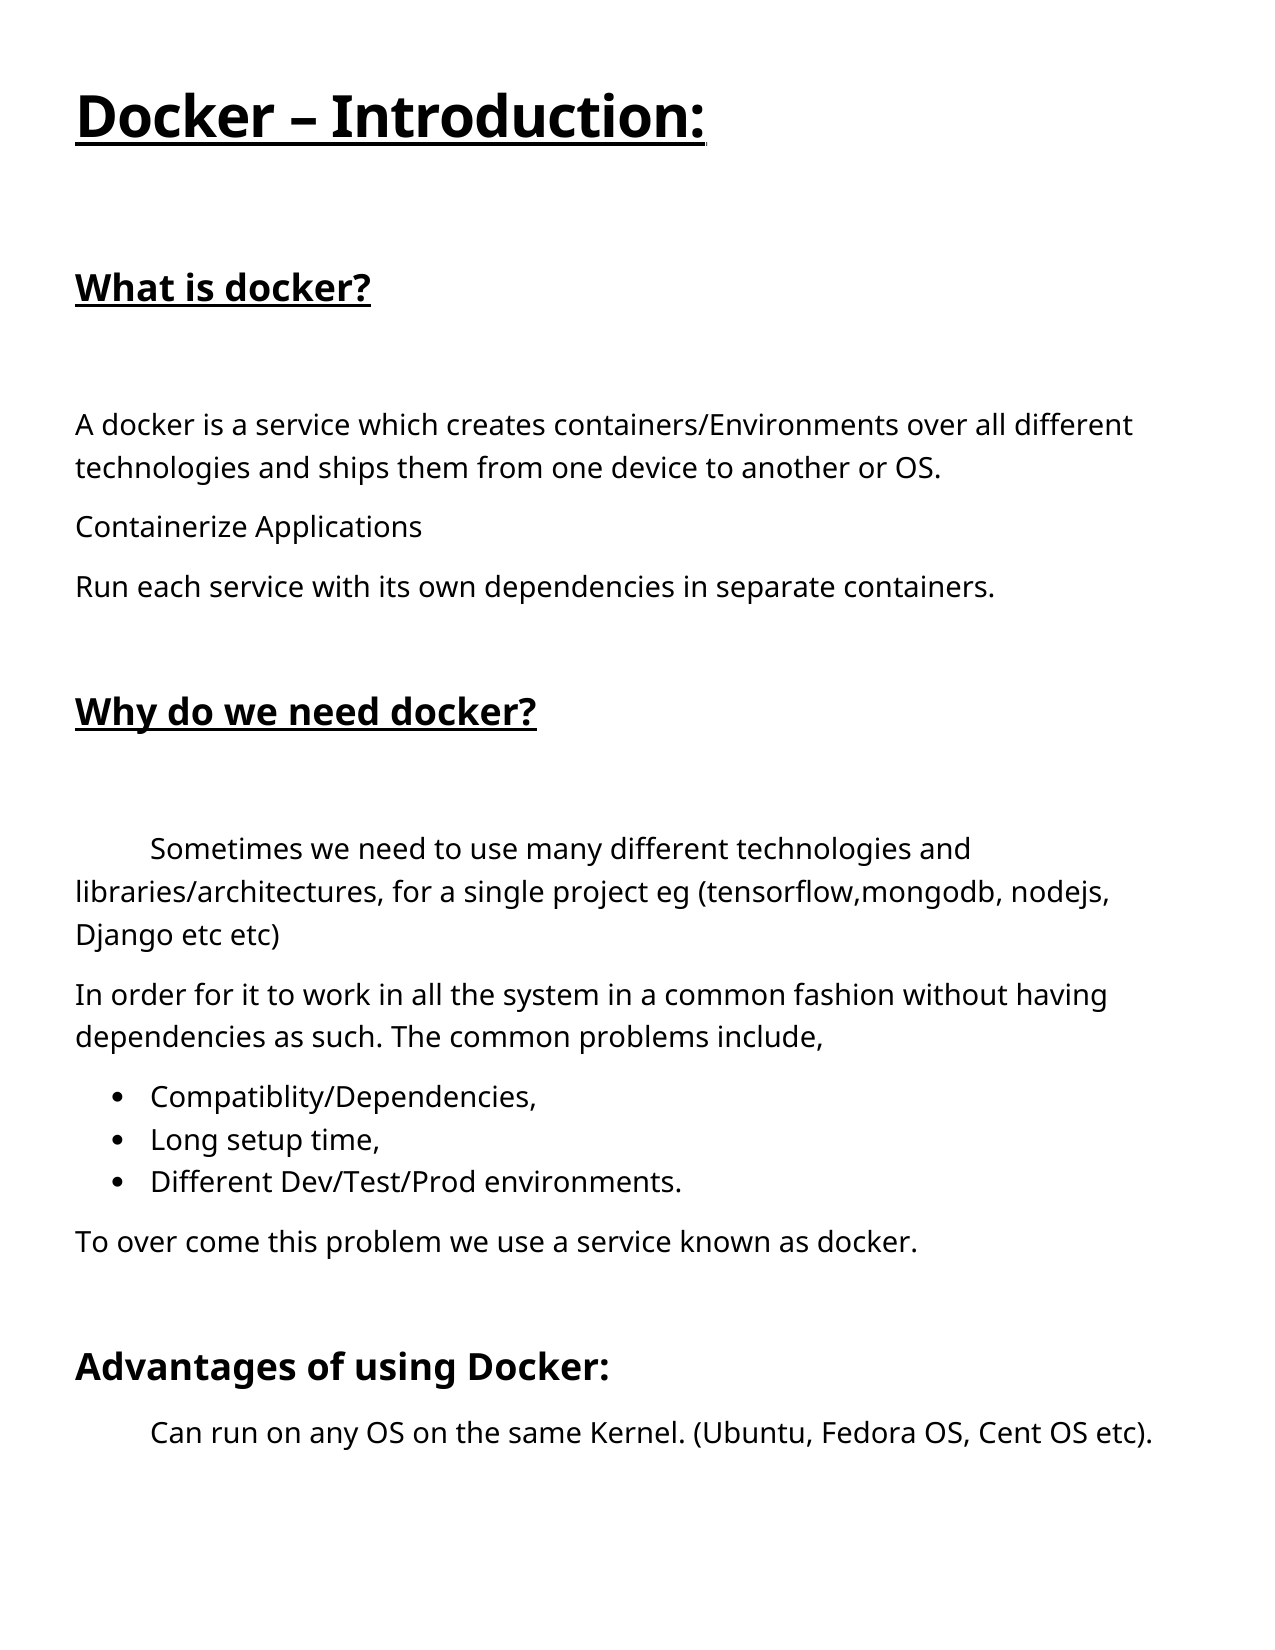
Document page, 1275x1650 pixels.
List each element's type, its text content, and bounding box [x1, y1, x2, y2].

text Why do we need docker? [75, 685, 1200, 736]
text A docker is a service which creates containers/Environments over all different technologies and ships them from one device to another or OS. [75, 404, 1200, 487]
text Run each service with its own dependencies in separate containers. [75, 566, 1200, 606]
text What is docker? [75, 261, 1200, 312]
list Different Dev/Test/Prod environments. [112, 1162, 1200, 1201]
text Sometimes we need to use many different technologies and libraries/architectures, for a single project eg (tensorflow,mongodb, nodejs, Django etc etc) [75, 829, 1200, 954]
text Advantages of using Docker: [75, 1340, 1200, 1391]
text To over come this problem we use a service known as docker. [75, 1221, 1200, 1261]
text In order for it to work in all the system in a common fashion without having dependencies as such. The common problems include, [75, 974, 1200, 1056]
list Long setup time, [112, 1119, 1200, 1158]
title Docker – Introduction: [75, 75, 1200, 154]
text Containerize Applications [75, 507, 1200, 546]
text Can run on any OS on the same Kernel. (Ubuntu, Fedora OS, Cent OS etc). [75, 1412, 1200, 1452]
list Compatiblity/Dependencies, [112, 1076, 1200, 1116]
